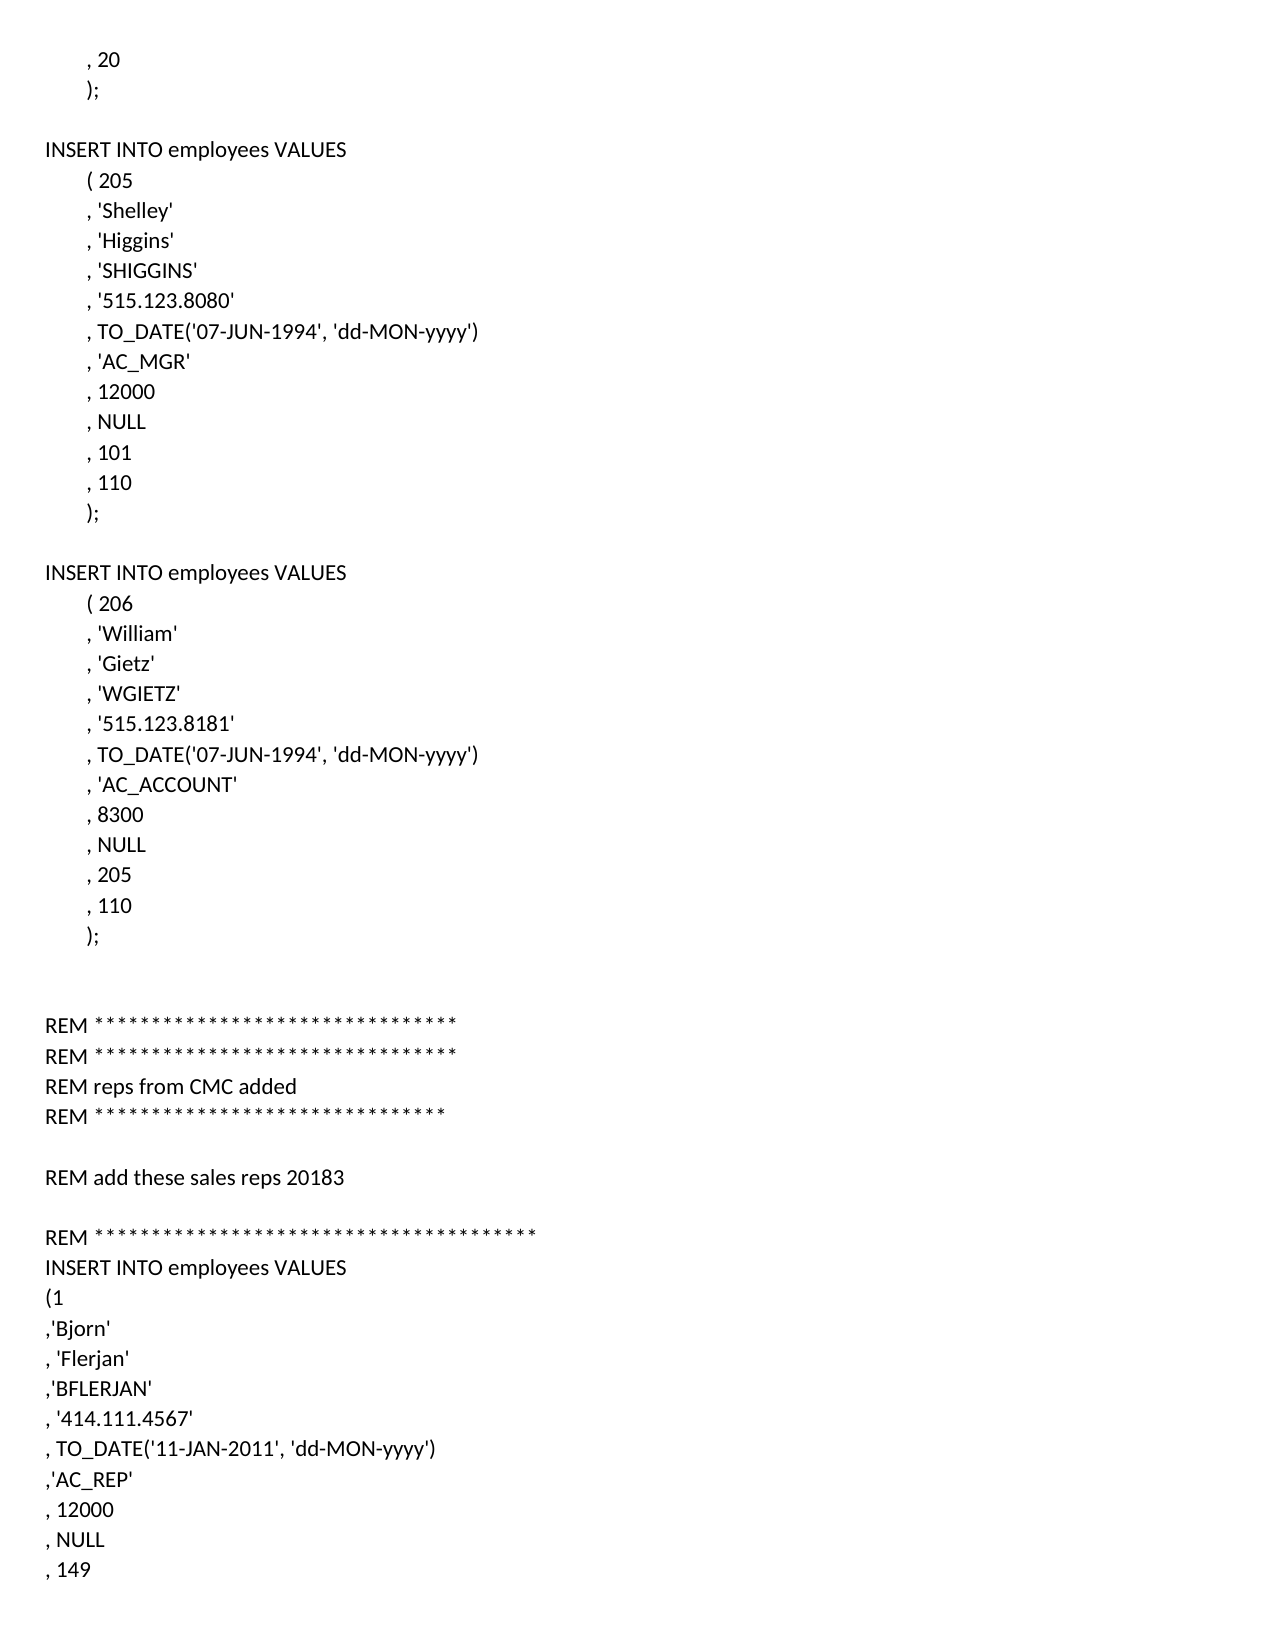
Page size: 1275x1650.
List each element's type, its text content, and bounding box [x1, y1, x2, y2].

text , 'William' [45, 619, 1230, 647]
text REM reps from CMC added [45, 1072, 1230, 1100]
text , 101 [45, 438, 1230, 466]
text REM ******************************* [45, 1102, 1230, 1130]
text ,'AC_REP' [45, 1465, 1230, 1493]
text INSERT INTO employees VALUES [45, 558, 1230, 587]
text , TO_DATE('07-JUN-1994', 'dd-MON-yyyy') [45, 317, 1230, 345]
text , 20 [45, 45, 1230, 73]
text , '515.123.8080' [45, 287, 1230, 315]
text , '515.123.8181' [45, 709, 1230, 738]
text , TO_DATE('07-JUN-1994', 'dd-MON-yyyy') [45, 740, 1230, 768]
text , 'Higgins' [45, 226, 1230, 254]
text , NULL [45, 830, 1230, 858]
text , TO_DATE('11-JAN-2011', 'dd-MON-yyyy') [45, 1434, 1230, 1463]
text REM ******************************** [45, 1012, 1230, 1040]
text , 8300 [45, 800, 1230, 828]
text (1 [45, 1283, 1230, 1312]
text , NULL [45, 1525, 1230, 1553]
text , 'Flerjan' [45, 1344, 1230, 1372]
text , 'Shelley' [45, 196, 1230, 224]
text , 'Gietz' [45, 649, 1230, 677]
text , 'AC_MGR' [45, 347, 1230, 375]
text ); [45, 75, 1230, 103]
text ,'Bjorn' [45, 1314, 1230, 1342]
text , 110 [45, 891, 1230, 919]
text , '414.111.4567' [45, 1404, 1230, 1432]
text , 12000 [45, 1495, 1230, 1523]
text , 110 [45, 468, 1230, 496]
text ,'BFLERJAN' [45, 1374, 1230, 1402]
text , NULL [45, 407, 1230, 436]
text ); [45, 498, 1230, 526]
text , 12000 [45, 377, 1230, 405]
text REM add these sales reps 20183 [45, 1163, 1230, 1191]
text INSERT INTO employees VALUES [45, 1253, 1230, 1281]
text ); [45, 921, 1230, 949]
text REM *************************************** [45, 1223, 1230, 1251]
text , 149 [45, 1555, 1230, 1583]
text INSERT INTO employees VALUES [45, 136, 1230, 164]
text ( 206 [45, 589, 1230, 617]
text , 'WGIETZ' [45, 679, 1230, 707]
text , 'AC_ACCOUNT' [45, 770, 1230, 798]
text , 'SHIGGINS' [45, 256, 1230, 284]
text REM ******************************** [45, 1042, 1230, 1070]
text ( 205 [45, 166, 1230, 194]
text , 205 [45, 861, 1230, 889]
